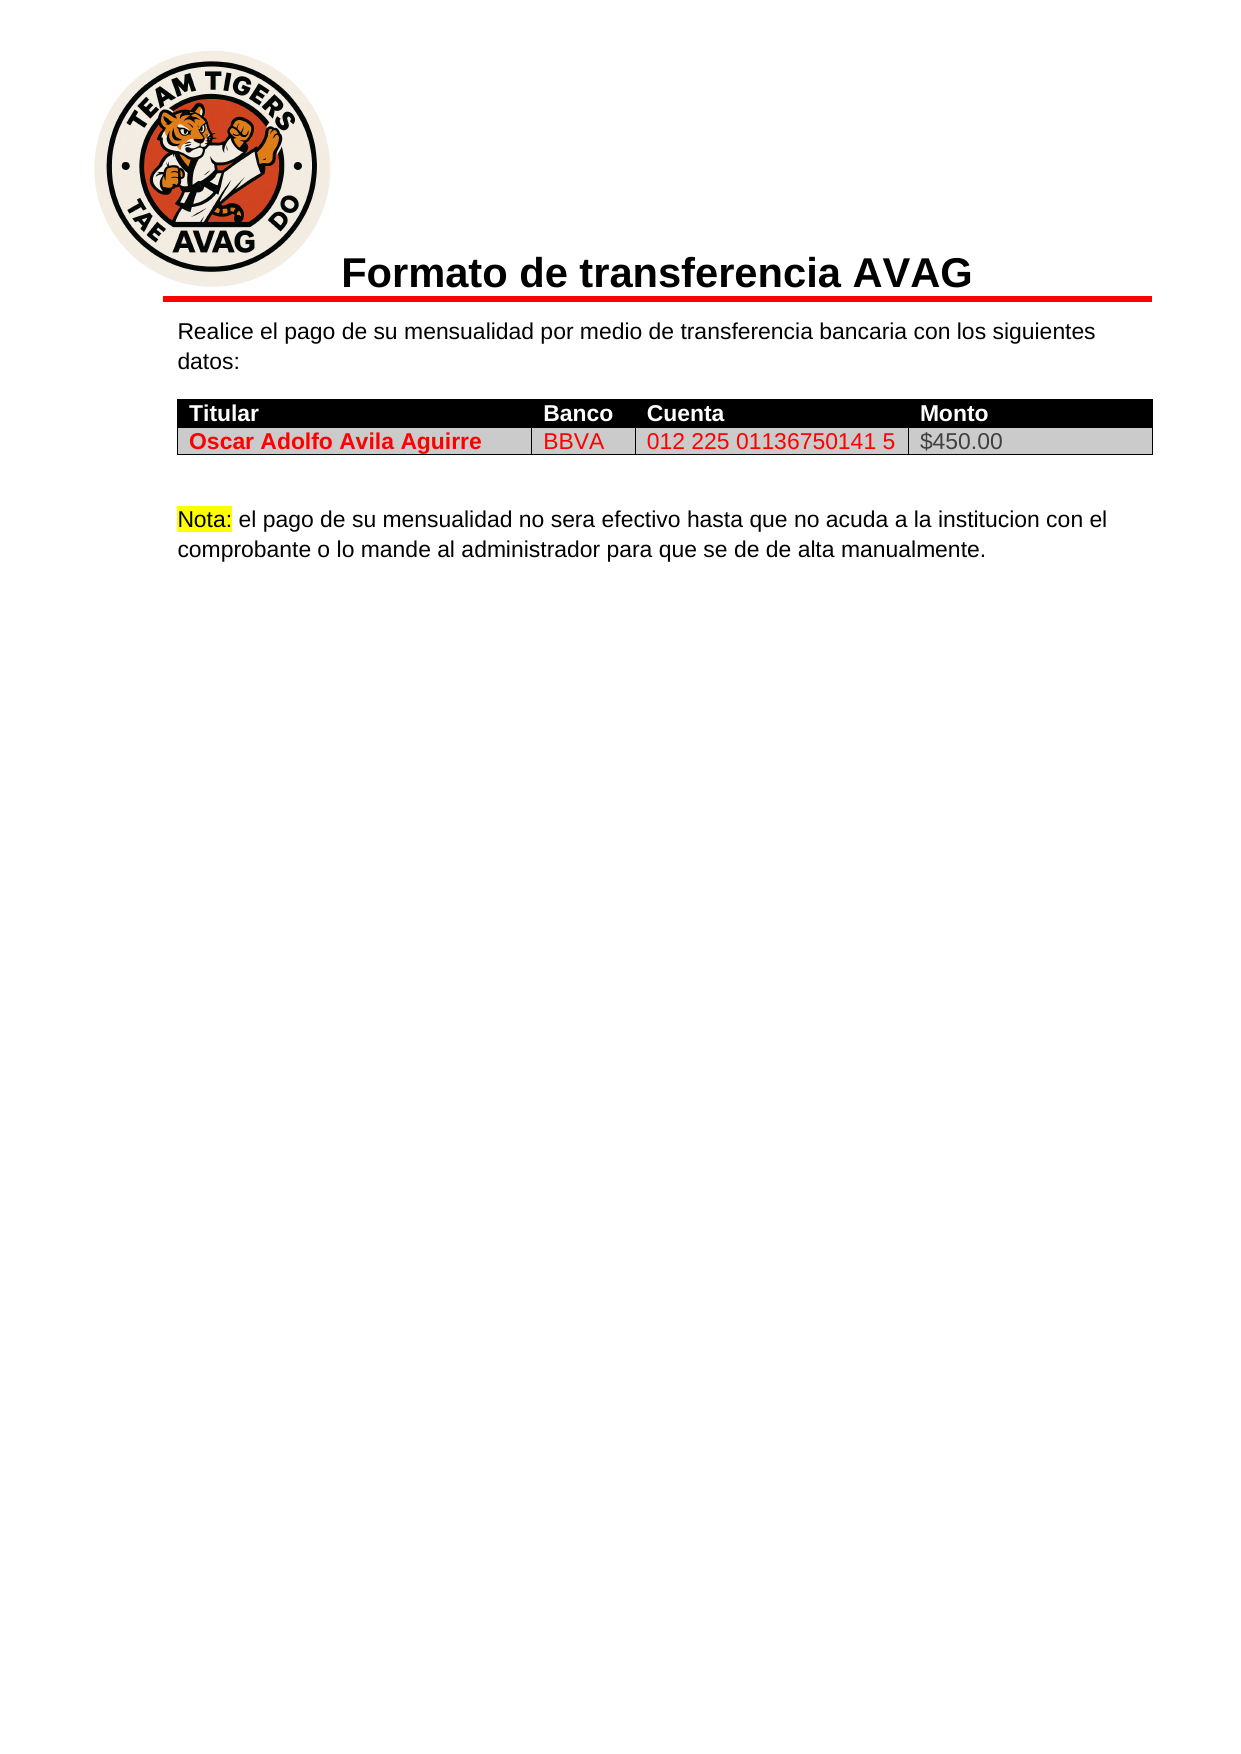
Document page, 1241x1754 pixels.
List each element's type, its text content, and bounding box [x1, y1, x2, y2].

text Nota: el pago de su mensualidad no sera efectivo hasta que no acuda a la institucion con el comprobante o lo mande al administrador para que se de de alta manualmente. [177, 506, 1152, 563]
table_cell Oscar Adolfo Avila Aguirre [178, 428, 531, 454]
text Realice el pago de su mensualidad por medio de transferencia bancaria con los siguientes datos: [177, 318, 1152, 374]
table_cell BBVA [532, 428, 635, 454]
table_cell 012 225 01136750141 5 [636, 428, 908, 454]
table_header Cuenta [636, 400, 908, 427]
table_cell $450.00 [909, 428, 1152, 454]
table_header Monto [909, 400, 1152, 427]
table_header Titular [178, 400, 531, 427]
table_header Banco [532, 400, 635, 427]
picture [94, 50, 331, 287]
subtitle Formato de transferencia AVAG [162, 248, 1152, 302]
